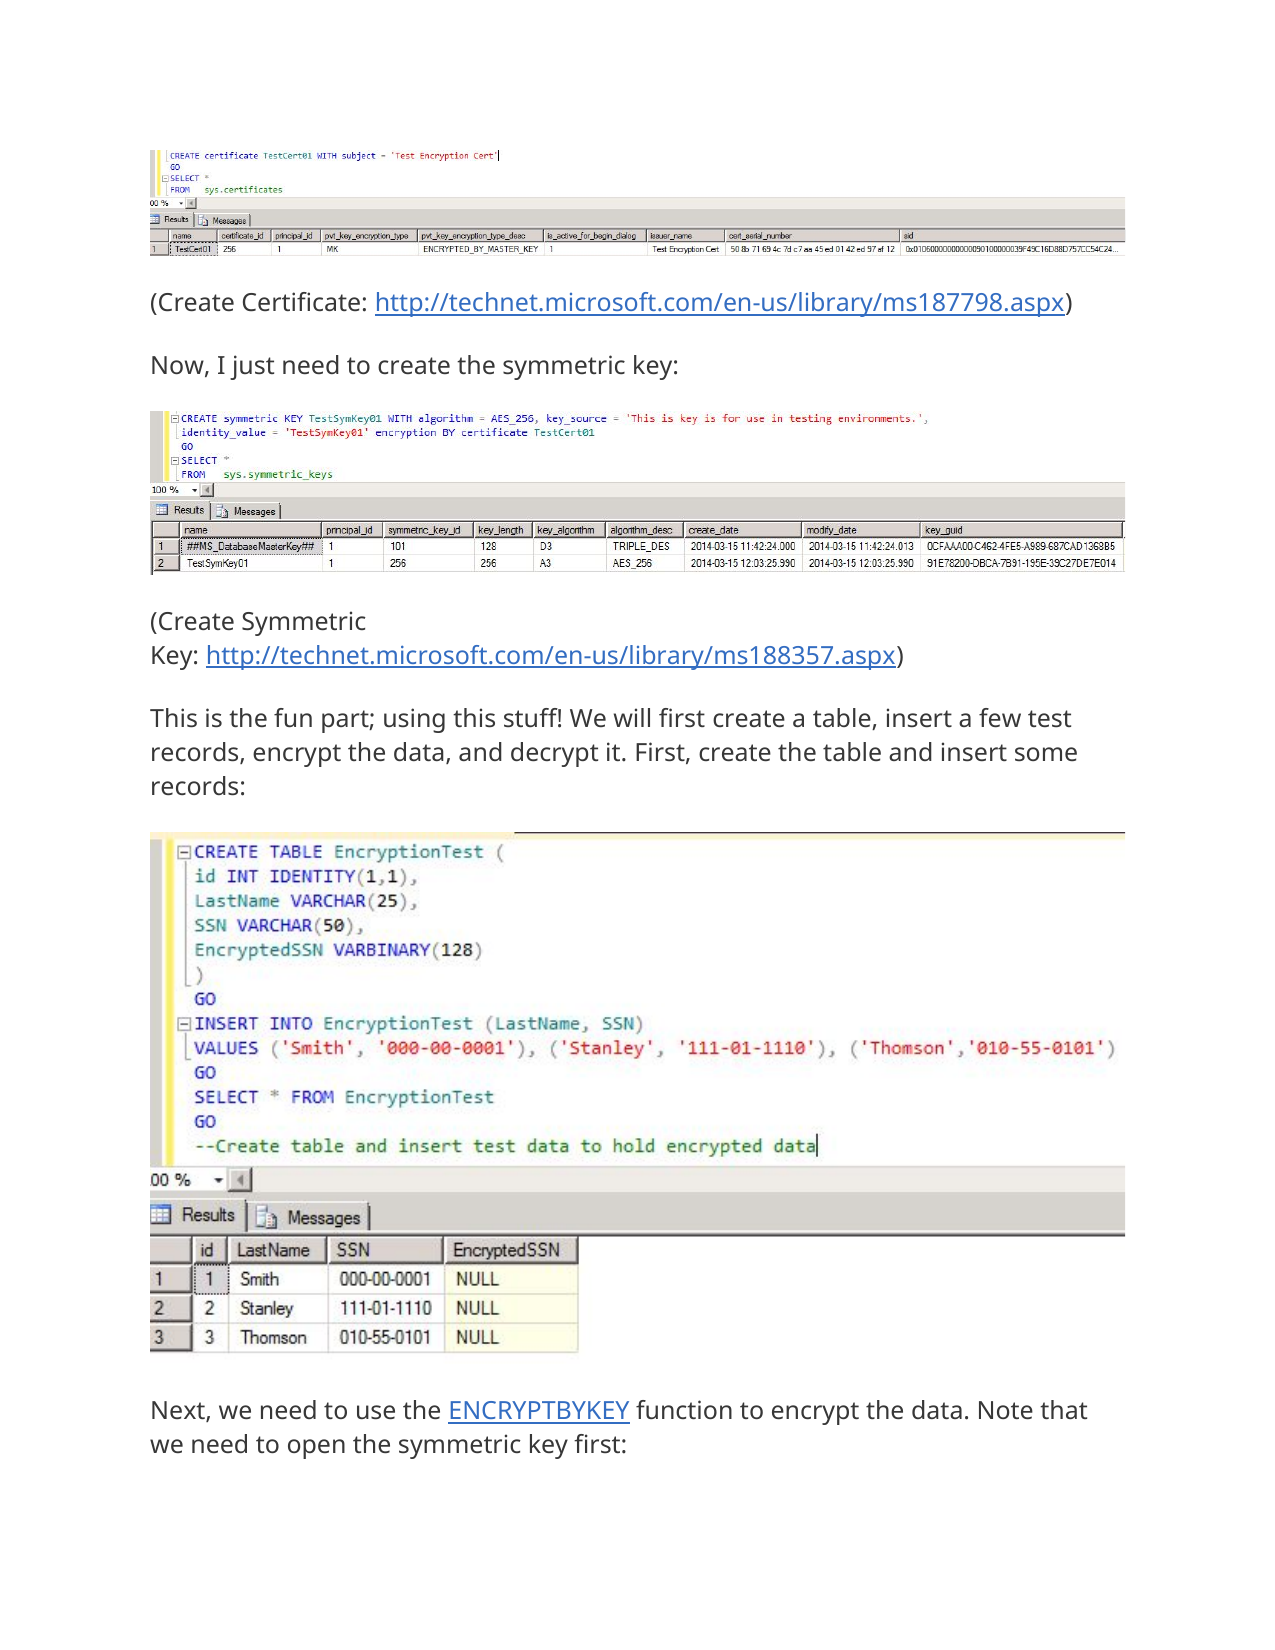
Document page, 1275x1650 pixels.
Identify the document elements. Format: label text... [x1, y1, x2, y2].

text Next, we need to use the ENCRYPTBYKEY function to encrypt the data. Note that we need to open the symmetric key first: [150, 1393, 1125, 1461]
text Now, I just need to create the symmetric key: [150, 348, 1125, 382]
text (Create Certificate: http://technet.microsoft.com/en-us/library/ms187798.aspx) [150, 285, 1125, 319]
text (Create Symmetric Key: http://technet.microsoft.com/en-us/library/ms188357.aspx) [150, 603, 1125, 672]
picture [150, 411, 1125, 575]
text This is the fun part; using this stuff! We will first create a table, insert a few test records, encrypt the data, and decrypt it. First, create the table and insert some records: [150, 701, 1125, 803]
picture [150, 832, 1125, 1364]
picture [150, 150, 1125, 256]
